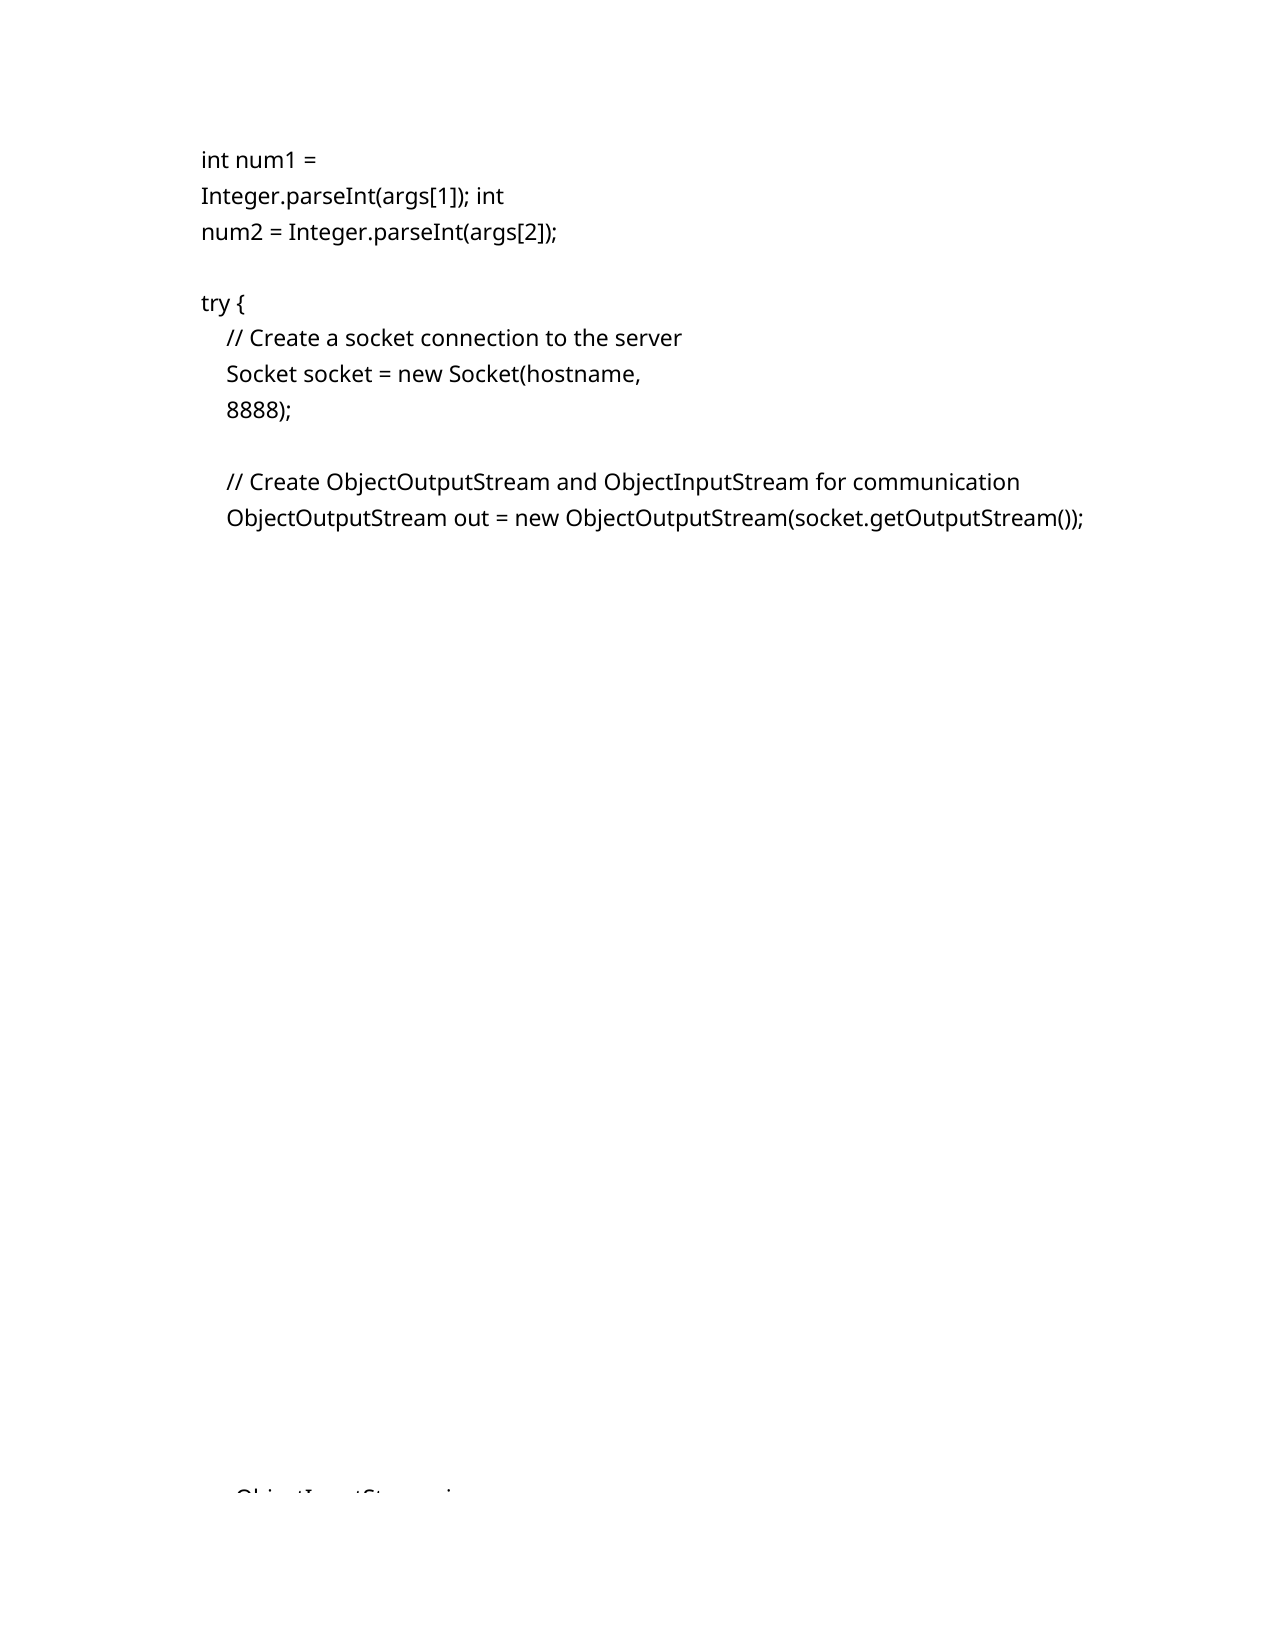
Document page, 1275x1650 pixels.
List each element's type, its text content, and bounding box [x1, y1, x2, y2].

text try { [201, 287, 1148, 318]
text // Create ObjectOutputStream and ObjectInputStream for communication ObjectOutputStream out = new ObjectOutputStream(socket.getOutputStream()); [226, 466, 1148, 533]
text int num1 = Integer.parseInt(args[1]); int num2 = Integer.parseInt(args[2]); [201, 144, 564, 247]
text // Create a socket connection to the server Socket socket = new Socket(hostname, 8888); [226, 322, 697, 425]
